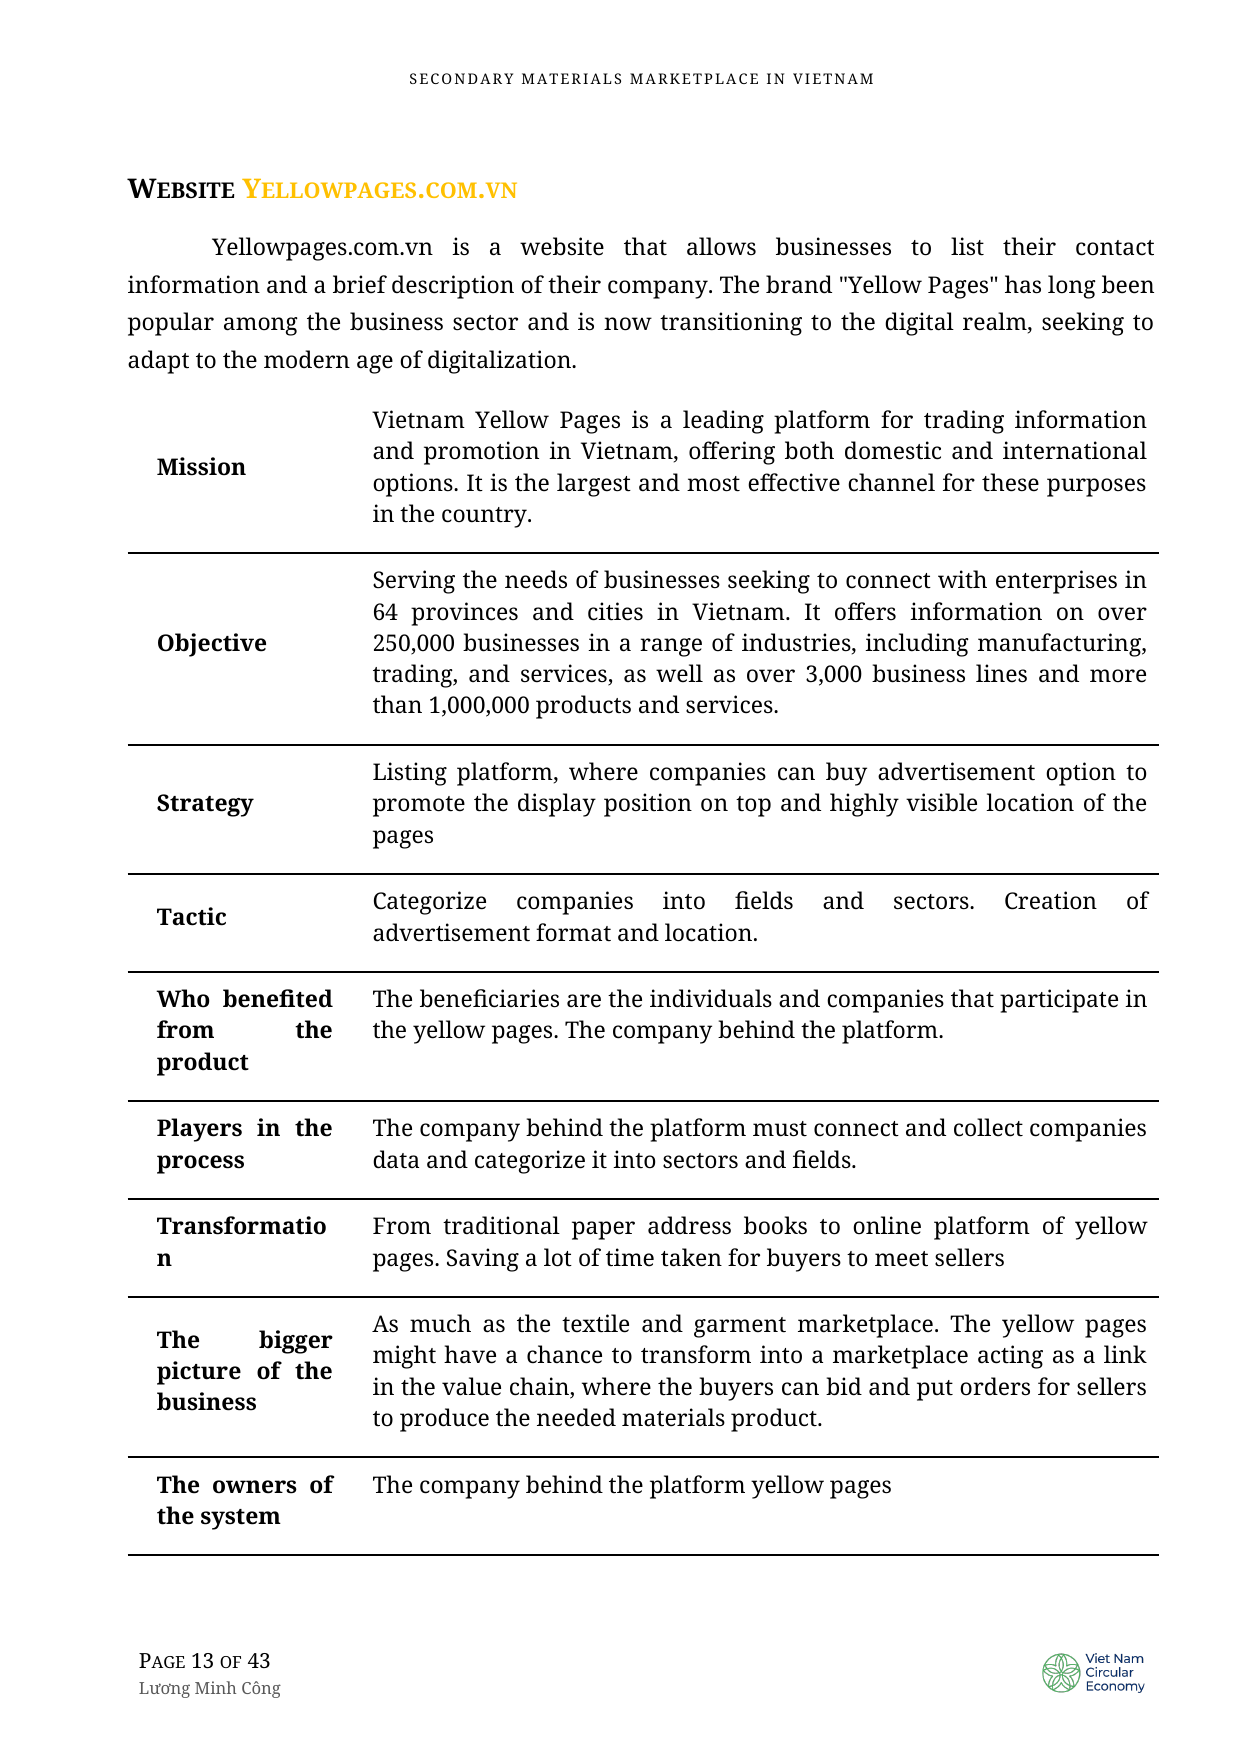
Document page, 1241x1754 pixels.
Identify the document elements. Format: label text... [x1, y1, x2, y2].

table_cell Listing platform, where companies can buy advertisement option to promote the display position on top and highly visible location of the pages [343, 746, 1159, 873]
picture [1042, 1653, 1145, 1693]
table_cell Transformation [128, 1200, 343, 1296]
table_cell As much as the textile and garment marketplace. The yellow pages might have a chance to transform into a marketplace acting as a link in the value chain, where the buyers can bid and put orders for sellers to produce the needed materials product. [343, 1298, 1159, 1456]
table_header Mission [128, 394, 343, 552]
table_cell Who benefited from the product [128, 973, 343, 1100]
subtitle Website Yellowpages.com.vn [127, 169, 1156, 206]
table_cell Serving the needs of businesses seeking to connect with enterprises in 64 provinces and cities in Vietnam. It offers information on over 250,000 businesses in a range of industries, including manufacturing, trading, and services, as well as over 3,000 business lines and more than 1,000,000 products and services. [343, 554, 1159, 743]
table_cell The owners of the system [128, 1458, 343, 1554]
table_cell Objective [128, 554, 343, 743]
table_cell The company behind the platform must connect and collect companies data and categorize it into sectors and fields. [343, 1102, 1159, 1198]
table_cell Tactic [128, 875, 343, 971]
table_cell Categorize companies into fields and sectors. Creation of advertisement format and location. [343, 875, 1159, 971]
text Yellowpages.com.vn is a website that allows businesses to list their contact information and a brief description of their company. The brand "Yellow Pages" has long been popular among the business sector and is now transitioning to the digital realm, seeking to adapt to the modern age of digitalization. [127, 231, 1156, 375]
table_cell The company behind the platform yellow pages [343, 1458, 1159, 1554]
table_cell The beneficiaries are the individuals and companies that participate in the yellow pages. The company behind the platform. [343, 973, 1159, 1100]
table_cell The bigger picture of the business [128, 1298, 343, 1456]
table_cell Players in the process [128, 1102, 343, 1198]
table_cell Strategy [128, 746, 343, 873]
table_header Vietnam Yellow Pages is a leading platform for trading information and promotion in Vietnam, offering both domestic and international options. It is the largest and most effective channel for these purposes in the country. [343, 394, 1159, 552]
table_cell From traditional paper address books to online platform of yellow pages. Saving a lot of time taken for buyers to meet sellers [343, 1200, 1159, 1296]
